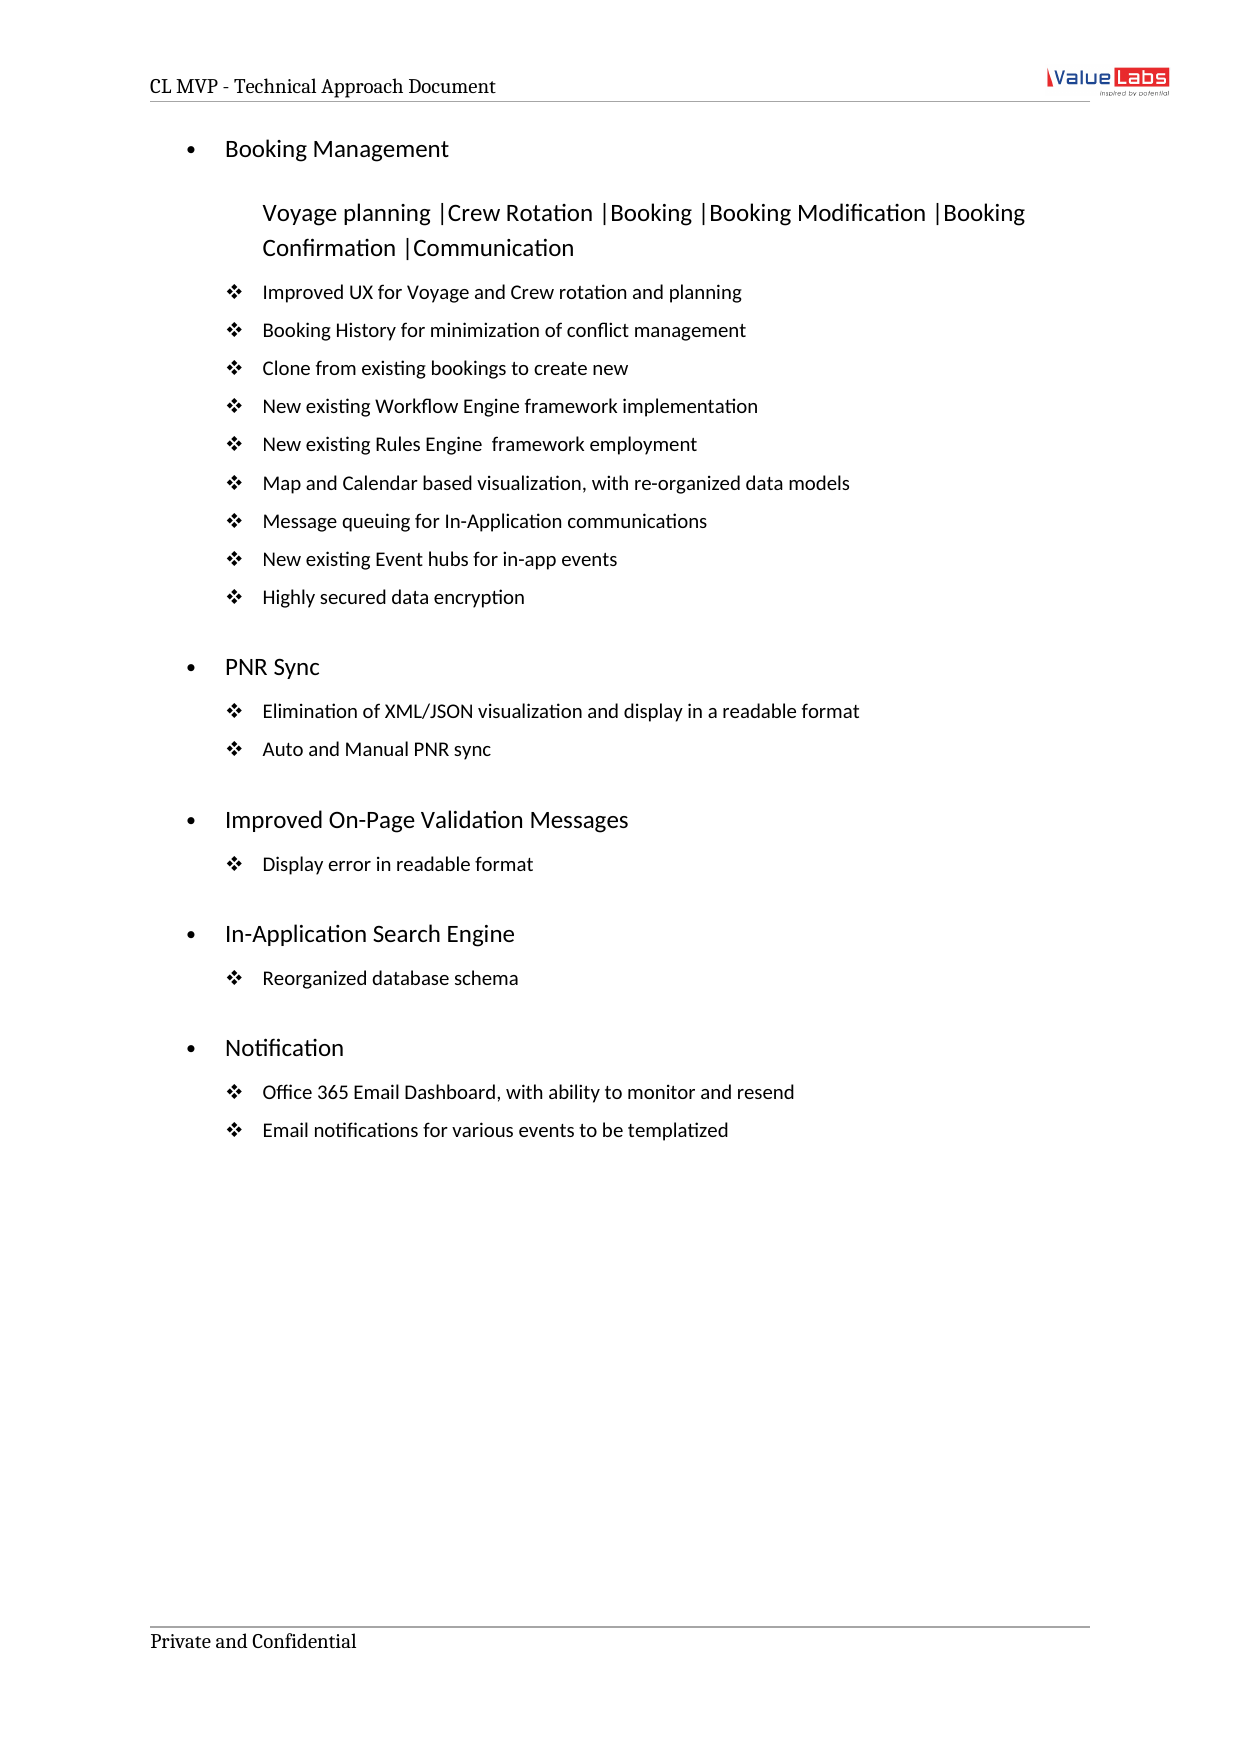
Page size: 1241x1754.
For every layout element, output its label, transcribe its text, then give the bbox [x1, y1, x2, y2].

list Map and Calendar based visualization, with re-organized data models [225, 470, 1090, 495]
list Highly secured data encryption [225, 584, 1090, 609]
list New existing Workflow Engine framework implementation [225, 393, 1090, 419]
list In-Application Search Engine [187, 918, 1090, 948]
list PNR Sync [187, 651, 1090, 682]
list Improved UX for Voyage and Crew rotation and planning [225, 279, 1090, 304]
text Voyage planning |Crew Rotation |Booking |Booking Modification |Booking Confirmation |Communication [262, 197, 1090, 263]
list Email notifications for various events to be templatized [225, 1117, 1090, 1143]
picture [1045, 64, 1171, 96]
list Auto and Manual PNR sync [225, 736, 1090, 762]
list Office 365 Email Dashboard, with ability to monitor and resend [225, 1079, 1090, 1105]
list New existing Event hubs for in-app events [225, 546, 1090, 571]
list Notification [187, 1032, 1090, 1063]
list Booking History for minimization of conflict management [225, 317, 1090, 343]
list Elimination of XML/JSON visualization and display in a readable format [225, 698, 1090, 724]
list Improved On-Page Validation Messages [187, 804, 1090, 834]
list Reorganized database schema [225, 965, 1090, 990]
list Clone from existing bookings to create new [225, 355, 1090, 381]
list Display error in readable format [225, 851, 1090, 876]
list New existing Rules Engine framework employment [225, 432, 1090, 457]
list Booking Management [187, 133, 1090, 163]
list Message queuing for In-Application communications [225, 508, 1090, 533]
